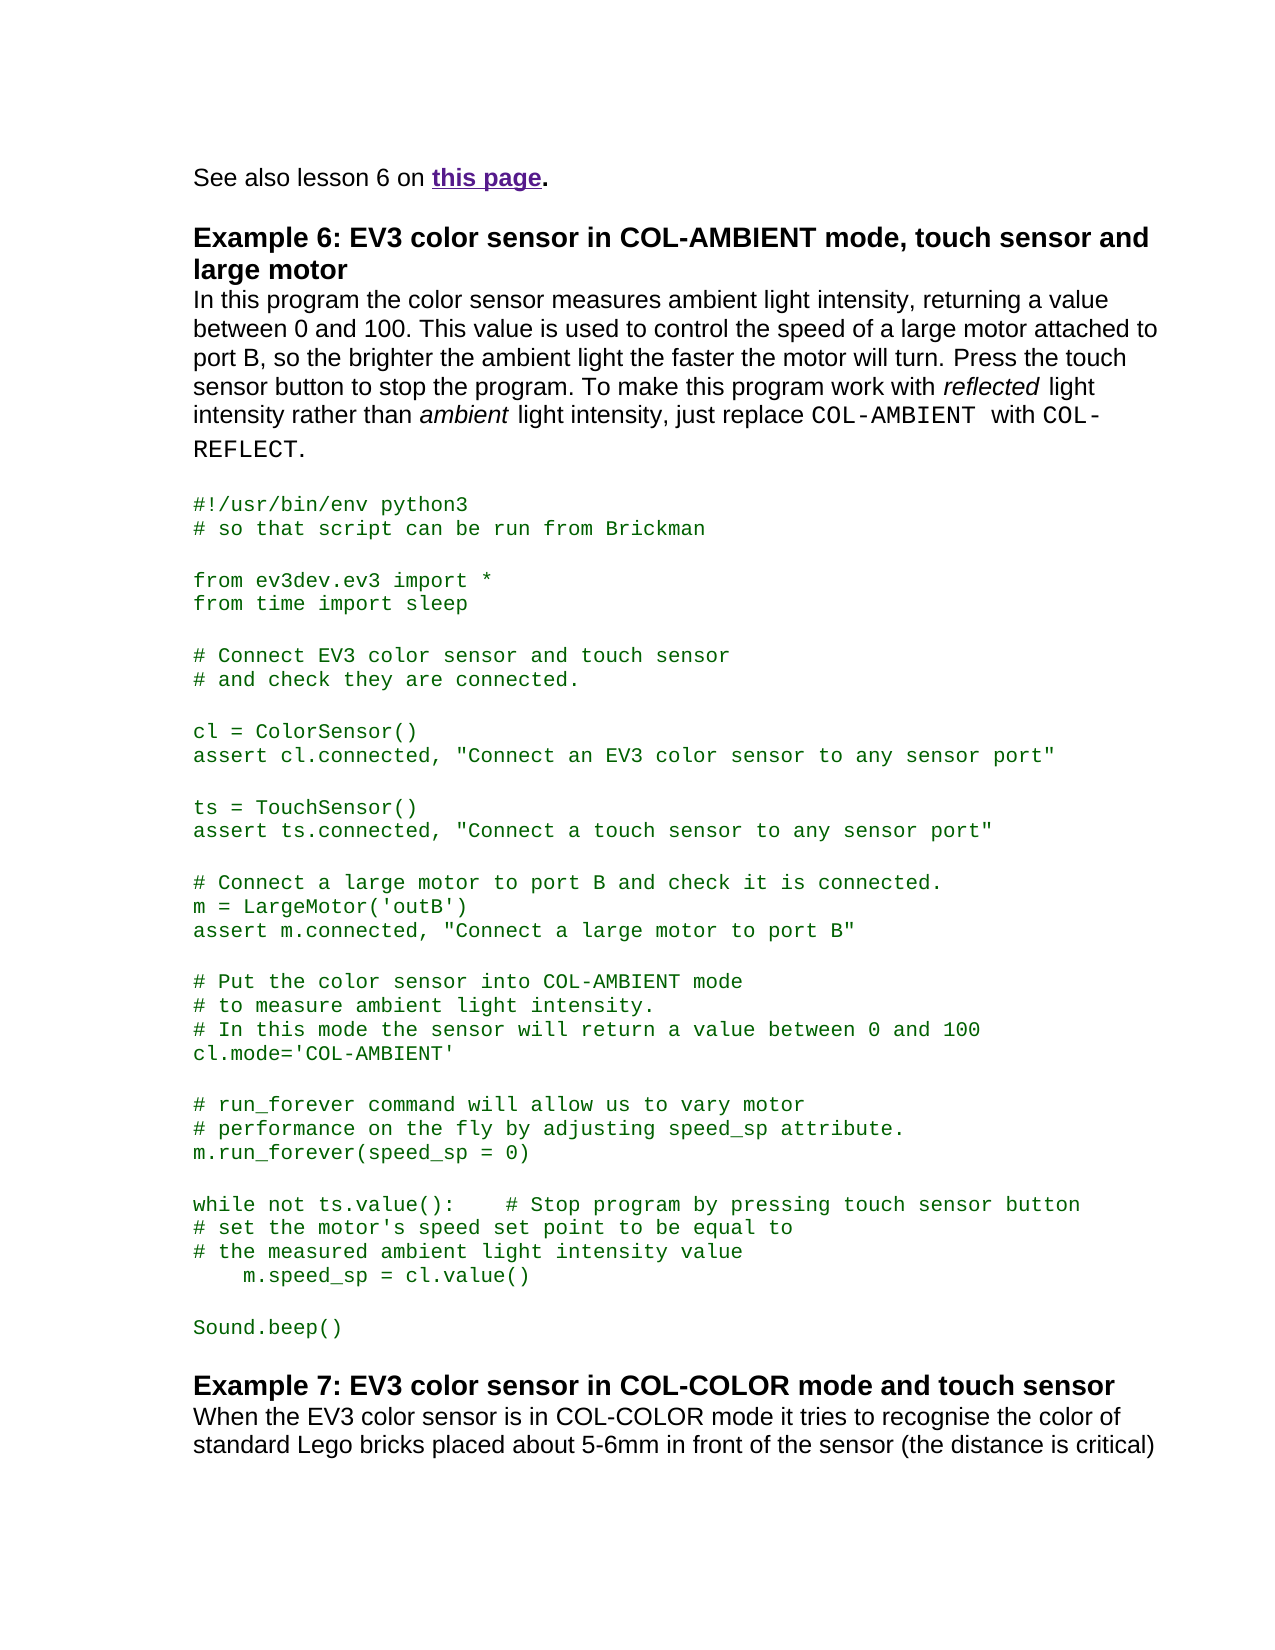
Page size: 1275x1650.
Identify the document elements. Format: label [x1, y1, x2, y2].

table_header [177, 148, 1201, 1474]
